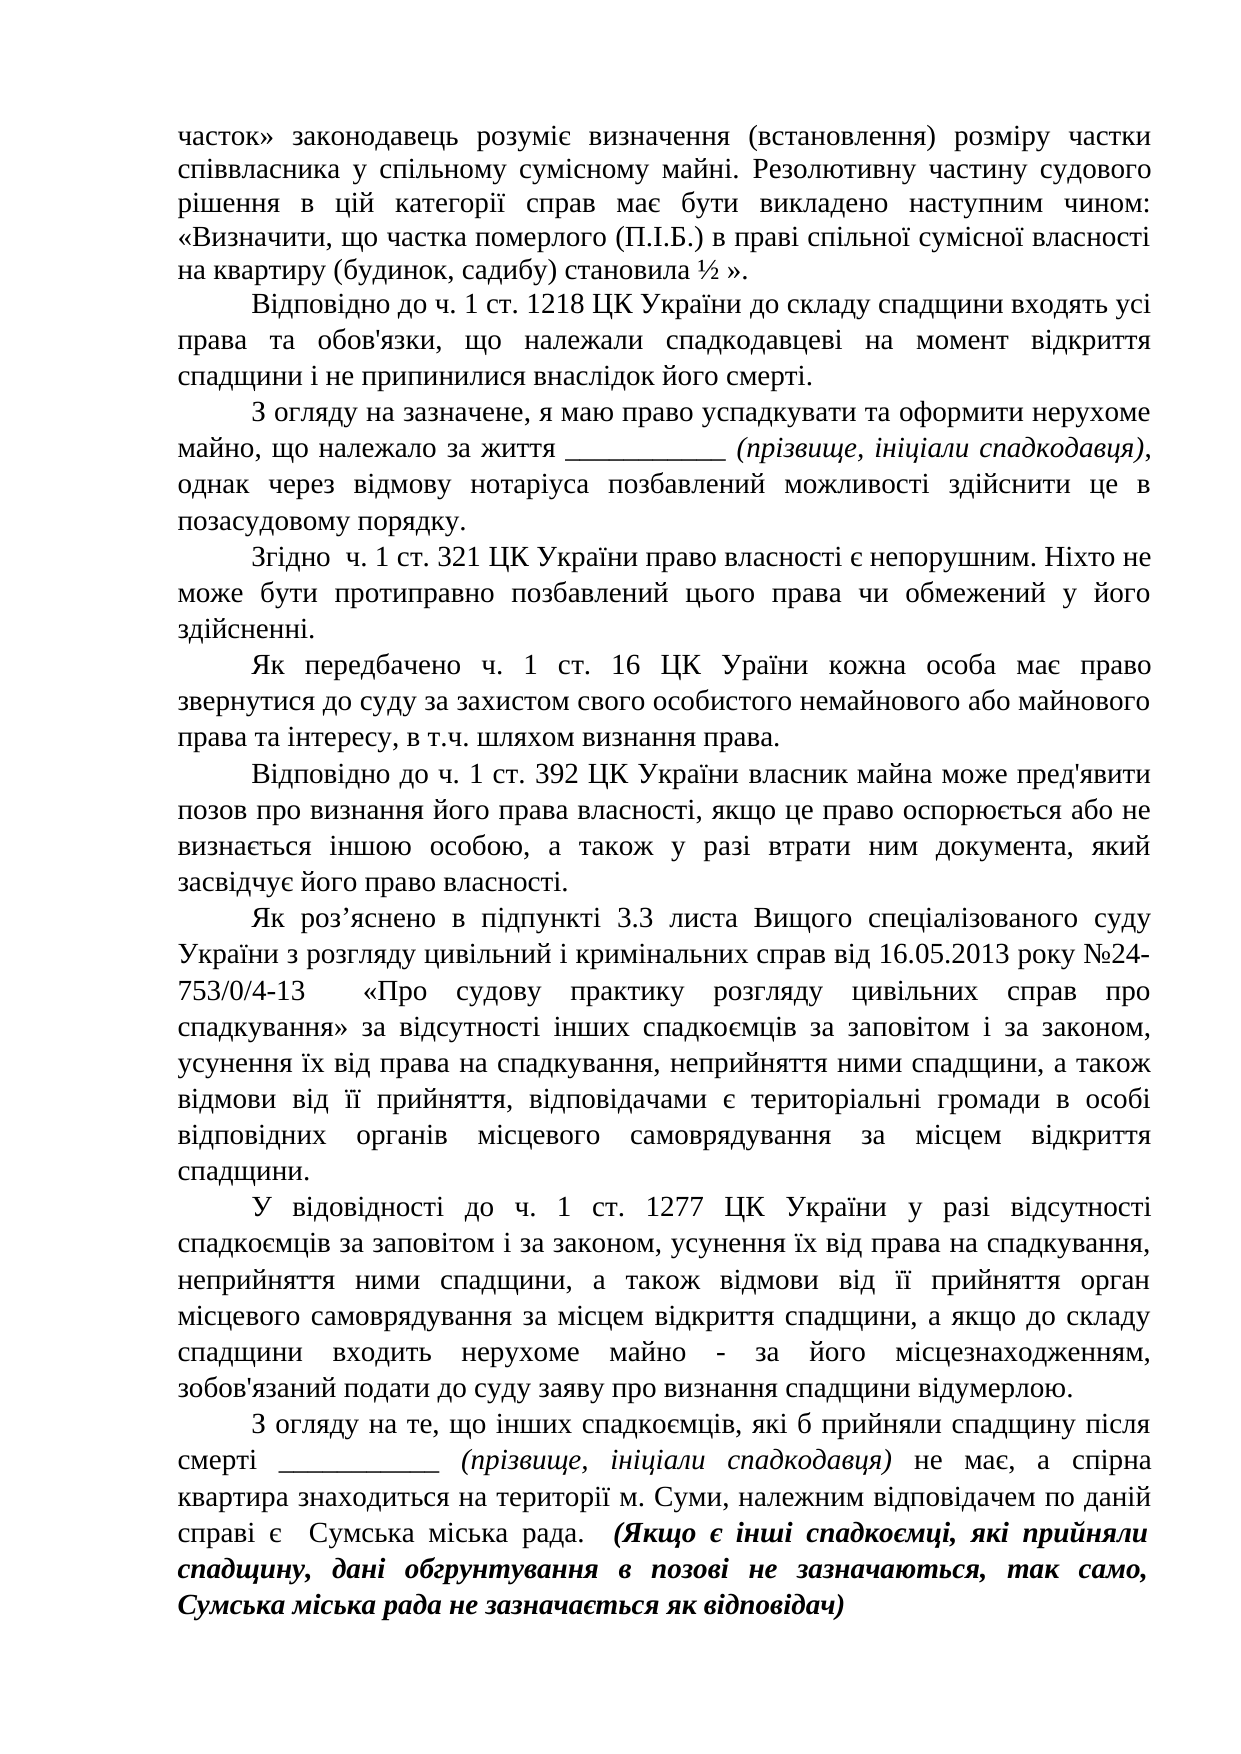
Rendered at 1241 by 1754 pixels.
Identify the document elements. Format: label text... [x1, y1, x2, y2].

text Відповідно до ч. 1 ст. 392 ЦК України власник майна може пред'явити позов про визнання його права власності, якщо це право оспорюється або не визнається іншою особою, а також у разі втрати ним документа, який засвідчує його право власності. [177, 756, 1152, 898]
text З огляду на зазначене, я маю право успадкувати та оформити нерухоме майно, що належало за життя ___________ (прізвище, ініціали спадкодавця), однак через відмову нотаріуса позбавлений можливості здійснити це в позасудовому порядку. [177, 394, 1152, 536]
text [177, 118, 1152, 286]
text З огляду на те, що інших спадкоємців, які б прийняли спадщину після смерті ___________ (прізвище, ініціали спадкодавця) не має, а спірна квартира знаходиться на території м. Суми, належним відповідачем по даній справі є Сумська міська рада. (Якщо є інші спадкоємці, які прийняли спадщину, дані обгрунтування в позові не зазначаються, так само, Сумська міська рада не зазначається як відповідач) [177, 1406, 1152, 1621]
text Як роз’яснено в підпункті 3.3 листа Вищого спеціалізованого суду України з розгляду цивільний і кримінальних справ від 16.05.2013 року №24-753/0/4-13 «Про судову практику розгляду цивільних справ про спадкування» за відсутності інших спадкоємців за заповітом і за законом, усунення їх від права на спадкування, неприйняття ними спадщини, а також відмови від її прийняття, відповідачами є територіальні громади в особі відповідних органів місцевого самоврядування за місцем відкриття спадщини. [177, 900, 1152, 1187]
text Як передбачено ч. 1 ст. 16 ЦК Ураїни кожна особа має право звернутися до суду за захистом свого особистого немайнового або майнового права та інтересу, в т.ч. шляхом визнання права. [177, 647, 1152, 753]
text У відовідності до ч. 1 ст. 1277 ЦК України у разі відсутності спадкоємців за заповітом і за законом, усунення їх від права на спадкування, неприйняття ними спадщини, а також відмови від її прийняття орган місцевого самоврядування за місцем відкриття спадщини, а якщо до складу спадщини входить нерухоме майно - за його місцезнаходженням, зобов'язаний подати до суду заяву про визнання спадщини відумерлою. [177, 1189, 1152, 1404]
text Згідно ч. 1 ст. 321 ЦК України право власності є непорушним. Ніхто не може бути протиправно позбавлений цього права чи обмежений у його здійсненні. [177, 539, 1152, 645]
text Відповідно до ч. 1 ст. 1218 ЦК України до складу спадщини входять усі права та обов'язки, що належали спадкодавцеві на момент відкриття спадщини і не припинилися внаслідок його смерті. [177, 286, 1152, 392]
